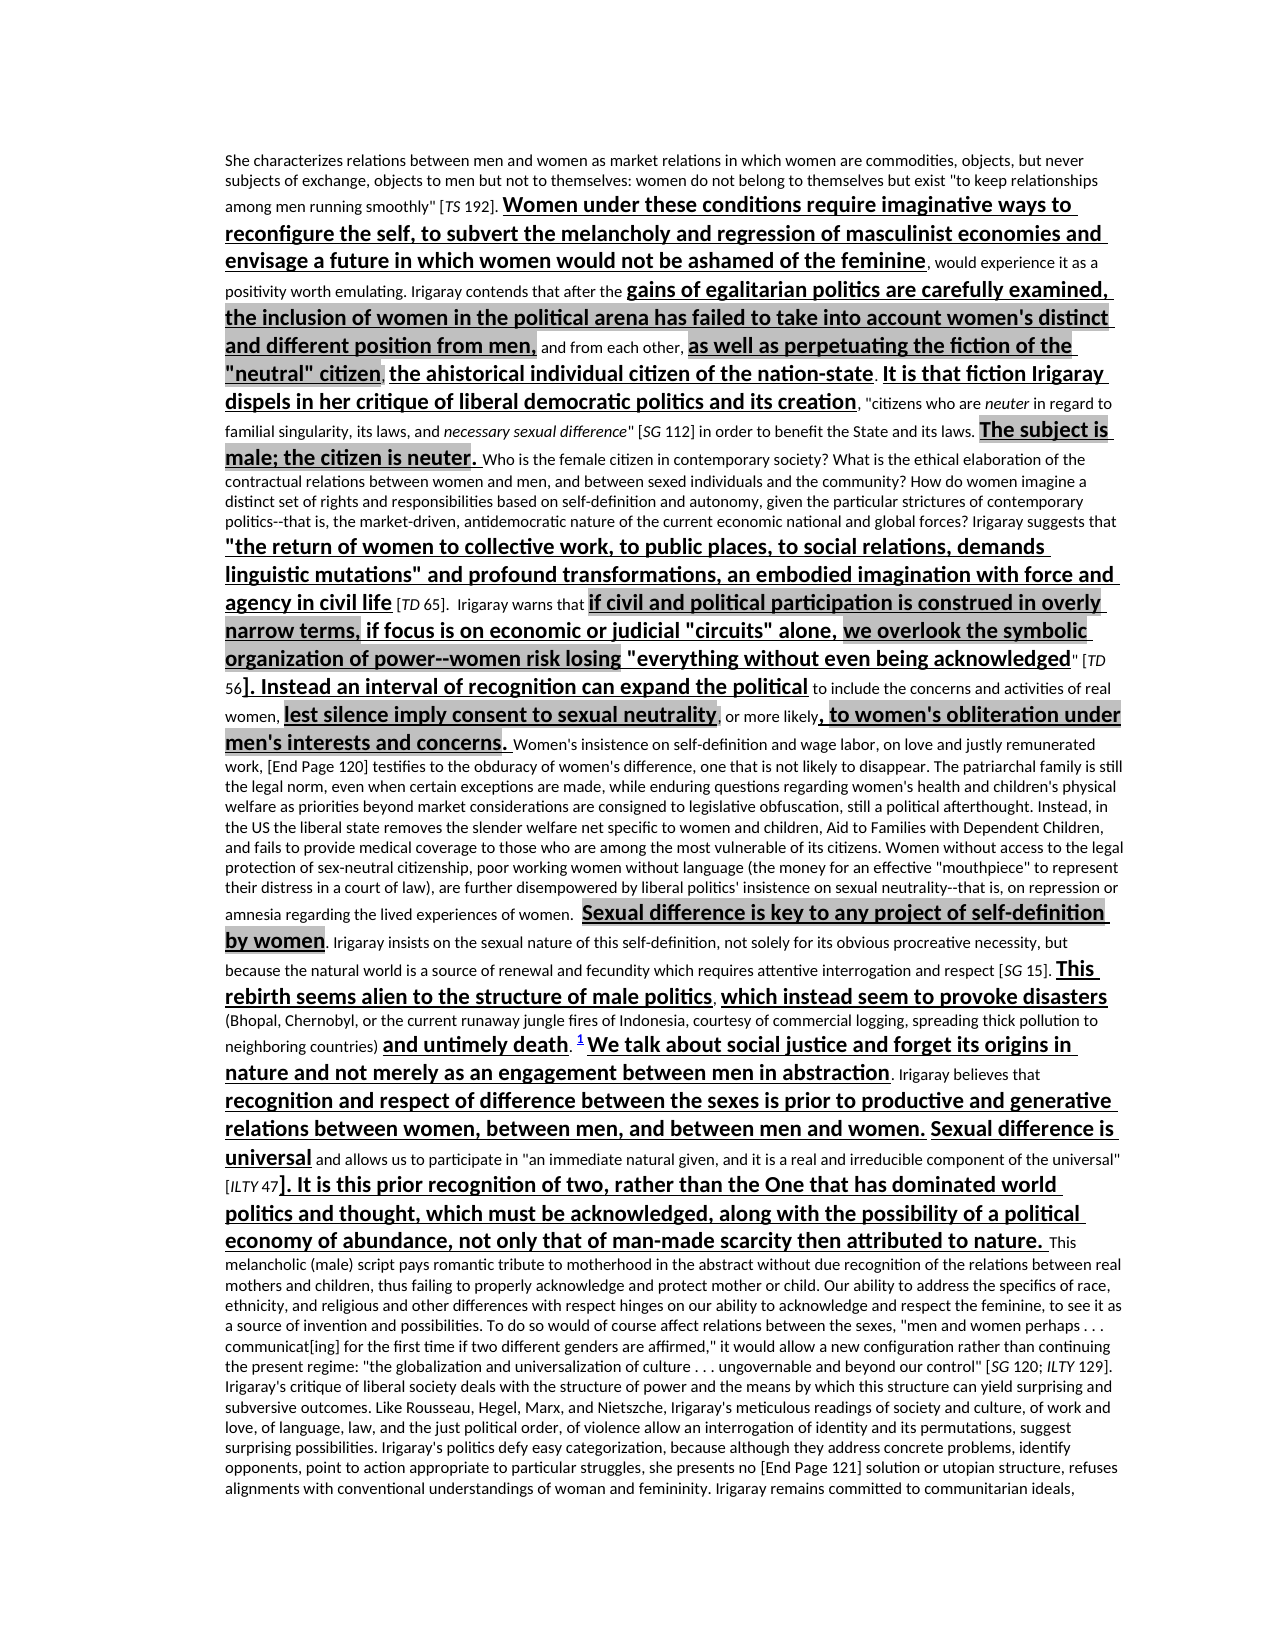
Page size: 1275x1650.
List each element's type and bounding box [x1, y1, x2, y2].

text [225, 150, 1125, 1498]
